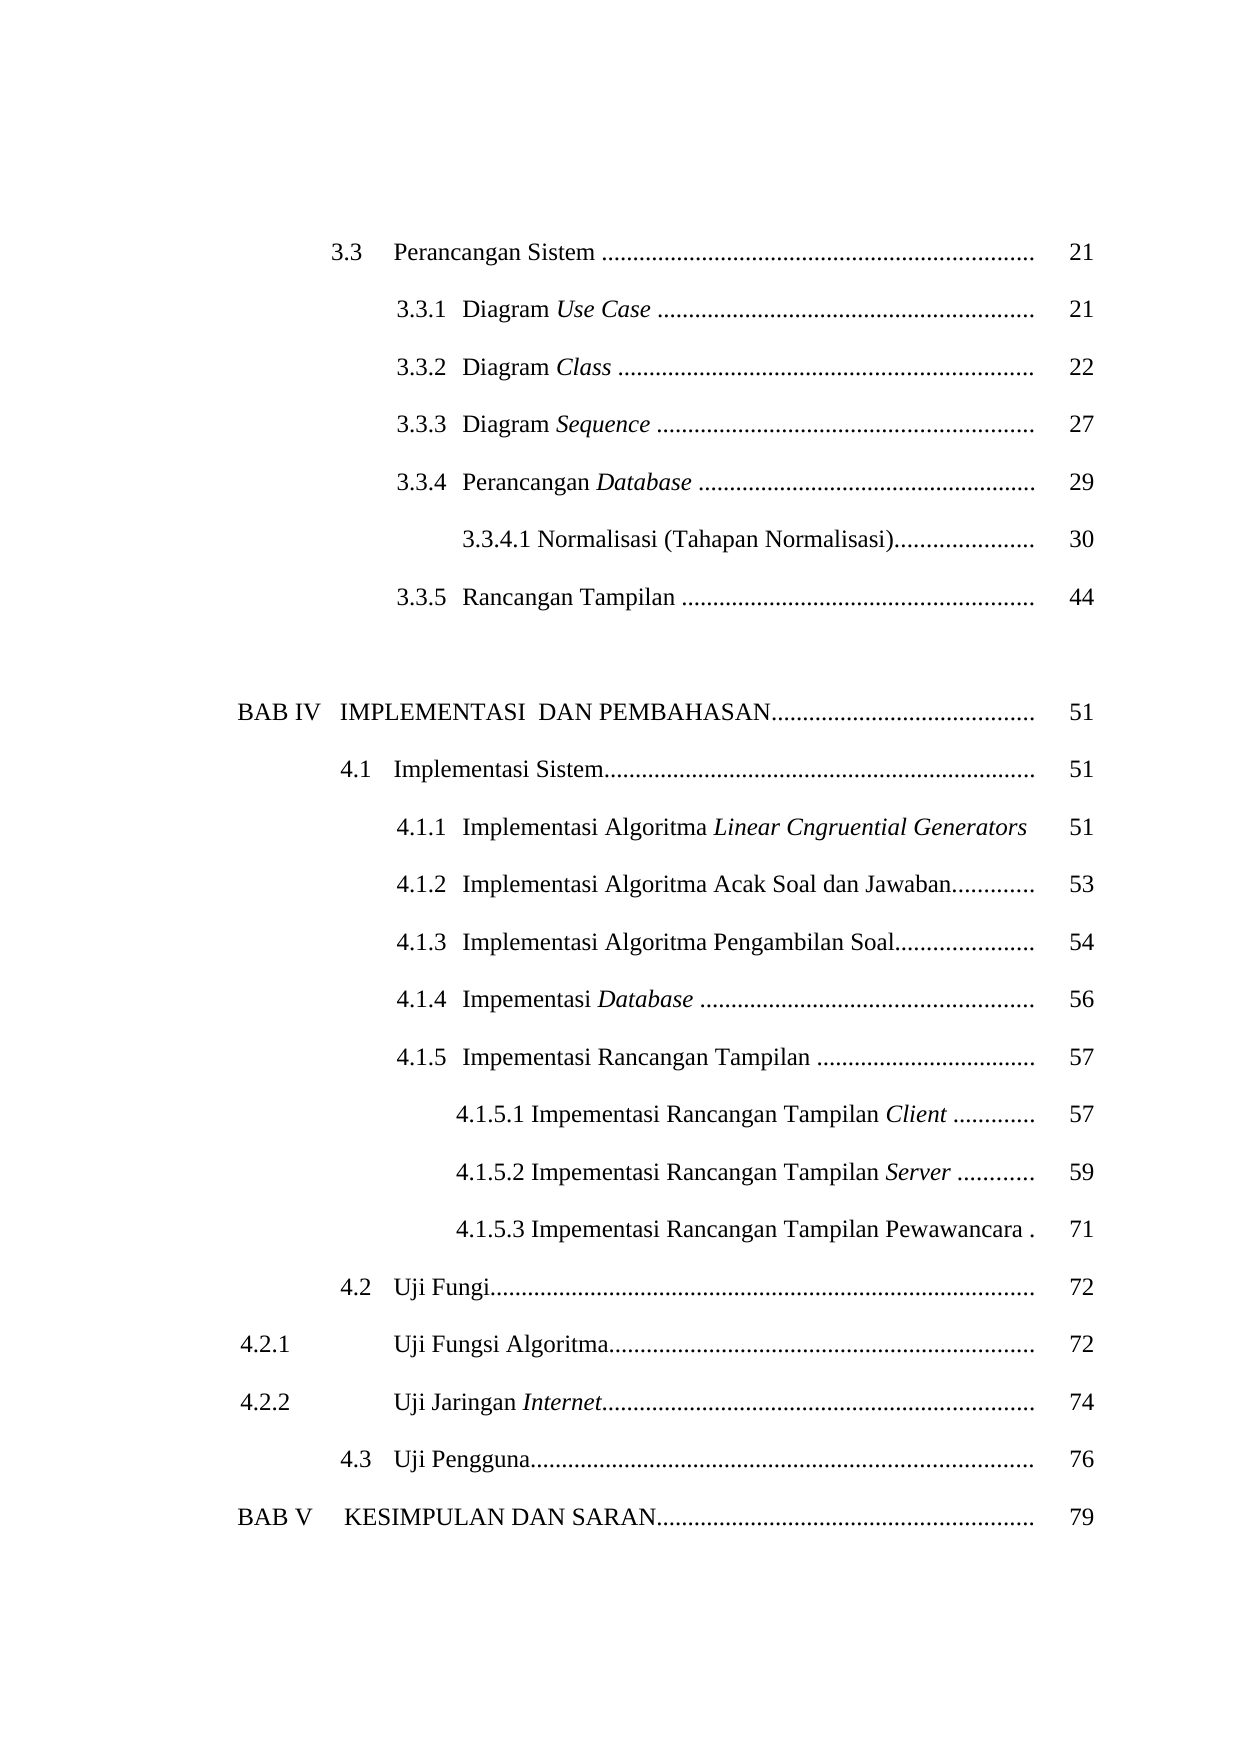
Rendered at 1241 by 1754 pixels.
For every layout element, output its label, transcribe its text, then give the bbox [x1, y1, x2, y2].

list Uji Fungsi Algoritma 72 [237, 1329, 1063, 1358]
list Perancangan Database 29 [396, 467, 1063, 496]
list Perancangan Sistem 21 [331, 237, 1063, 266]
list Implementasi Algoritma Linear Cngruential Generators 51 [396, 812, 1063, 841]
list Implementasi Algoritma Acak Soal dan Jawaban 53 [396, 869, 1063, 898]
list Diagram Sequence 27 [396, 409, 1063, 438]
list Impementasi Database 56 [396, 984, 1063, 1013]
text BAB V KESIMPULAN DAN SARAN 79 [237, 1502, 1063, 1531]
list Implementasi Algoritma Pengambilan Soal 54 [396, 927, 1063, 956]
list Uji Jaringan Internet 74 [237, 1387, 1063, 1416]
list Uji Fungi 72 [340, 1272, 1063, 1301]
text BAB IV IMPLEMENTASI DAN PEMBAHASAN 51 [237, 697, 1063, 726]
list Diagram Class 22 [396, 352, 1063, 381]
text 4.1.5.3 Impementasi Rancangan Tampilan Pewawancara 71 [393, 1214, 1063, 1243]
text 4.1.5.1 Impementasi Rancangan Tampilan Client 57 [393, 1099, 1063, 1128]
list 3.3.4.1 Normalisasi (Tahapan Normalisasi) 30 [312, 524, 1063, 553]
text 4.1.5.2 Impementasi Rancangan Tampilan Server 59 [393, 1157, 1063, 1186]
list Diagram Use Case 21 [396, 294, 1063, 323]
list Uji Pengguna 76 [340, 1444, 1063, 1473]
list Impementasi Rancangan Tampilan 57 [396, 1042, 1063, 1071]
list Rancangan Tampilan 44 [396, 582, 1063, 611]
list Implementasi Sistem 51 [340, 754, 1063, 783]
